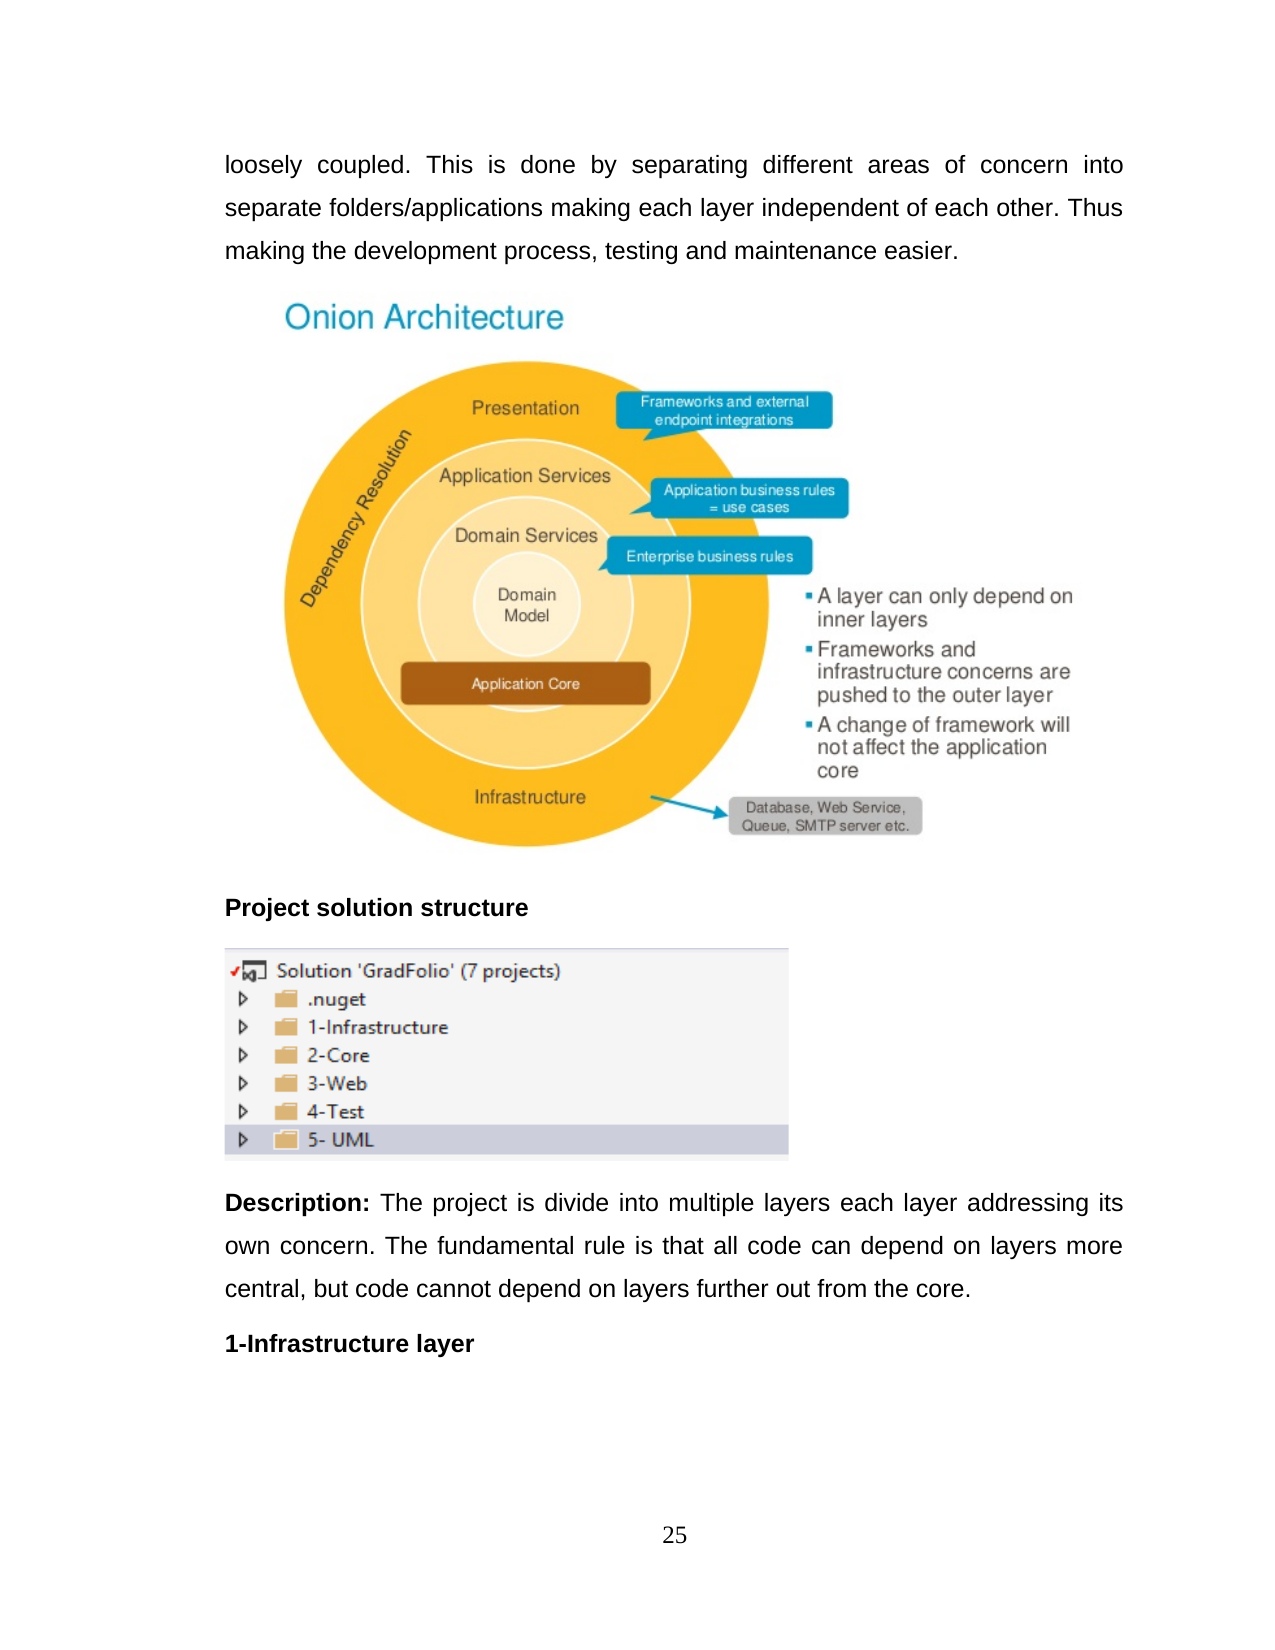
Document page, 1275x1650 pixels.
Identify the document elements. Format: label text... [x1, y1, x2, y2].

text Project solution structure [224, 892, 1125, 921]
picture [224, 948, 789, 1161]
text 1-Infrastructure layer [224, 1329, 1125, 1358]
text Description: The project is divide into multiple layers each layer addressing its own concern. The fundamental rule is that all code can depend on layers more central, but code cannot depend on layers further out from the core. [224, 1187, 1125, 1302]
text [224, 150, 1125, 265]
picture [260, 291, 1089, 866]
